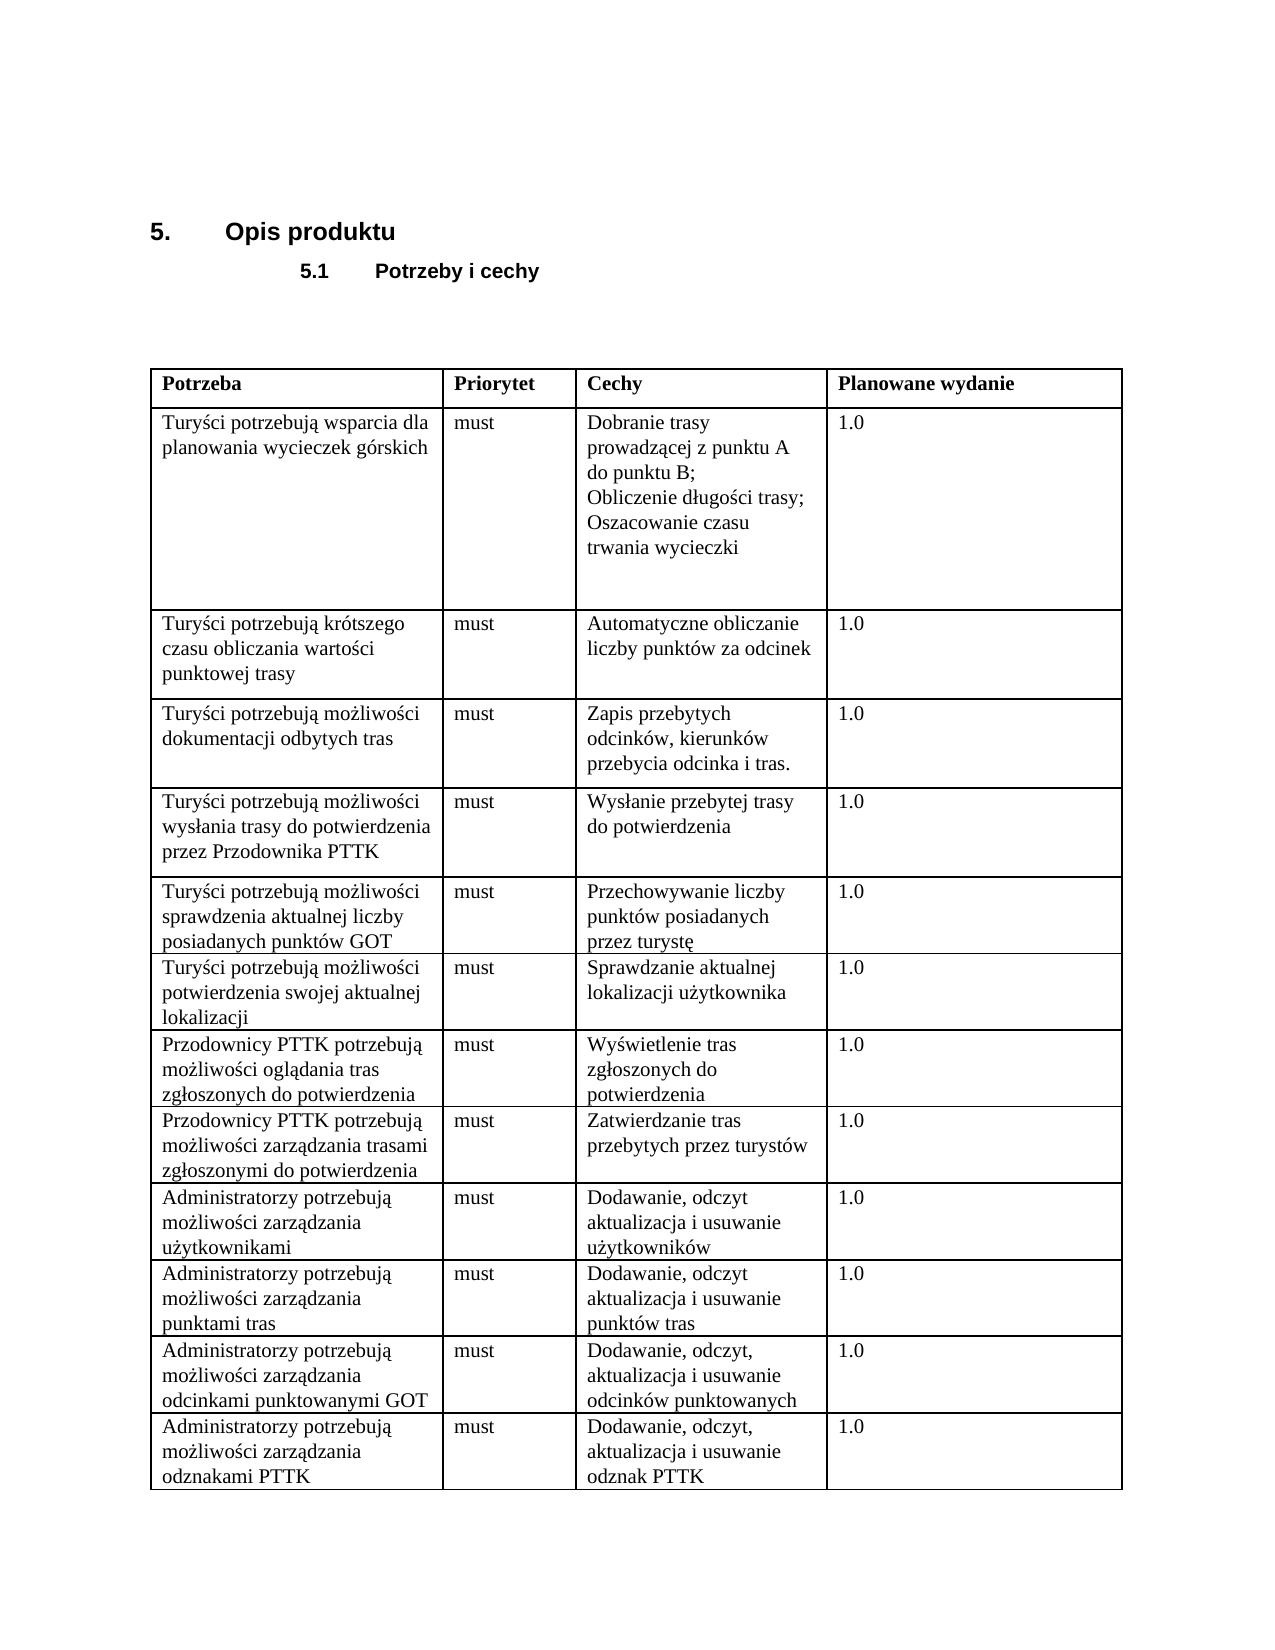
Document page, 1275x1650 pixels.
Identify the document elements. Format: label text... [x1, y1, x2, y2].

table_cell 1.0 [828, 1337, 1121, 1412]
table_cell must [444, 409, 575, 609]
subtitle Potrzeby i cechy [300, 258, 1125, 283]
table_cell 1.0 [828, 700, 1121, 787]
table_cell Turyści potrzebują krótszego czasu obliczania wartości punktowej trasy [152, 611, 442, 698]
table_cell must [444, 1031, 575, 1106]
table_header Priorytet [444, 370, 575, 407]
table_cell Turyści potrzebują możliwości wysłania trasy do potwierdzenia przez Przodownika PTTK [152, 789, 442, 876]
table_cell Wysłanie przebytej trasy do potwierdzenia [577, 789, 826, 876]
table_cell Turyści potrzebują możliwości potwierdzenia swojej aktualnej lokalizacji [152, 954, 442, 1029]
table_cell Automatyczne obliczanie liczby punktów za odcinek [577, 611, 826, 698]
table_cell 1.0 [828, 1414, 1121, 1488]
subtitle Opis produktu [150, 217, 1125, 246]
table_cell must [444, 1337, 575, 1412]
table_cell must [444, 878, 575, 953]
table_cell must [444, 1107, 575, 1182]
table_cell Przodownicy PTTK potrzebują możliwości zarządzania trasami zgłoszonymi do potwierdzenia [152, 1107, 442, 1182]
table_cell must [444, 611, 575, 698]
table_cell 1.0 [828, 1184, 1121, 1259]
table_cell must [444, 954, 575, 1029]
table_cell Turyści potrzebują wsparcia dla planowania wycieczek górskich [152, 409, 442, 609]
table_cell Dodawanie, odczyt aktualizacja i usuwanie punktów tras [577, 1261, 826, 1335]
table_cell Turyści potrzebują możliwości dokumentacji odbytych tras [152, 700, 442, 787]
table_cell Administratorzy potrzebują możliwości zarządzania użytkownikami [152, 1184, 442, 1259]
table_cell Przechowywanie liczby punktów posiadanych przez turystę [577, 878, 826, 953]
table_cell Dodawanie, odczyt aktualizacja i usuwanie użytkowników [577, 1184, 826, 1259]
table_cell Dodawanie, odczyt, aktualizacja i usuwanie odznak PTTK [577, 1414, 826, 1488]
table_cell 1.0 [828, 1031, 1121, 1106]
table_cell Wyświetlenie tras zgłoszonych do potwierdzenia [577, 1031, 826, 1106]
table_cell 1.0 [828, 611, 1121, 698]
table_header Cechy [577, 370, 826, 407]
table_cell 1.0 [828, 1107, 1121, 1182]
table_cell must [444, 1414, 575, 1488]
table_cell must [444, 1184, 575, 1259]
table_cell Sprawdzanie aktualnej lokalizacji użytkownika [577, 954, 826, 1029]
table_cell Administratorzy potrzebują możliwości zarządzania odznakami PTTK [152, 1414, 442, 1488]
table_cell Turyści potrzebują możliwości sprawdzenia aktualnej liczby posiadanych punktów GOT [152, 878, 442, 953]
table_cell 1.0 [828, 954, 1121, 1029]
table_cell Zapis przebytych odcinków, kierunków przebycia odcinka i tras. [577, 700, 826, 787]
table_cell 1.0 [828, 409, 1121, 609]
table_cell must [444, 1261, 575, 1335]
table_header Potrzeba [152, 370, 442, 407]
table_header Planowane wydanie [828, 370, 1121, 407]
table_cell must [444, 789, 575, 876]
table_cell 1.0 [828, 878, 1121, 953]
table_cell Dodawanie, odczyt, aktualizacja i usuwanie odcinków punktowanych [577, 1337, 826, 1412]
table_cell Zatwierdzanie tras przebytych przez turystów [577, 1107, 826, 1182]
table_cell Przodownicy PTTK potrzebują możliwości oglądania tras zgłoszonych do potwierdzenia [152, 1031, 442, 1106]
table_cell Administratorzy potrzebują możliwości zarządzania punktami tras [152, 1261, 442, 1335]
table_cell Administratorzy potrzebują możliwości zarządzania odcinkami punktowanymi GOT [152, 1337, 442, 1412]
table_cell 1.0 [828, 789, 1121, 876]
table_cell must [444, 700, 575, 787]
table_cell 1.0 [828, 1261, 1121, 1335]
table_cell Dobranie trasy prowadzącej z punktu A do punktu B; Obliczenie długości trasy; Oszacowanie czasu trwania wycieczki [577, 409, 826, 609]
